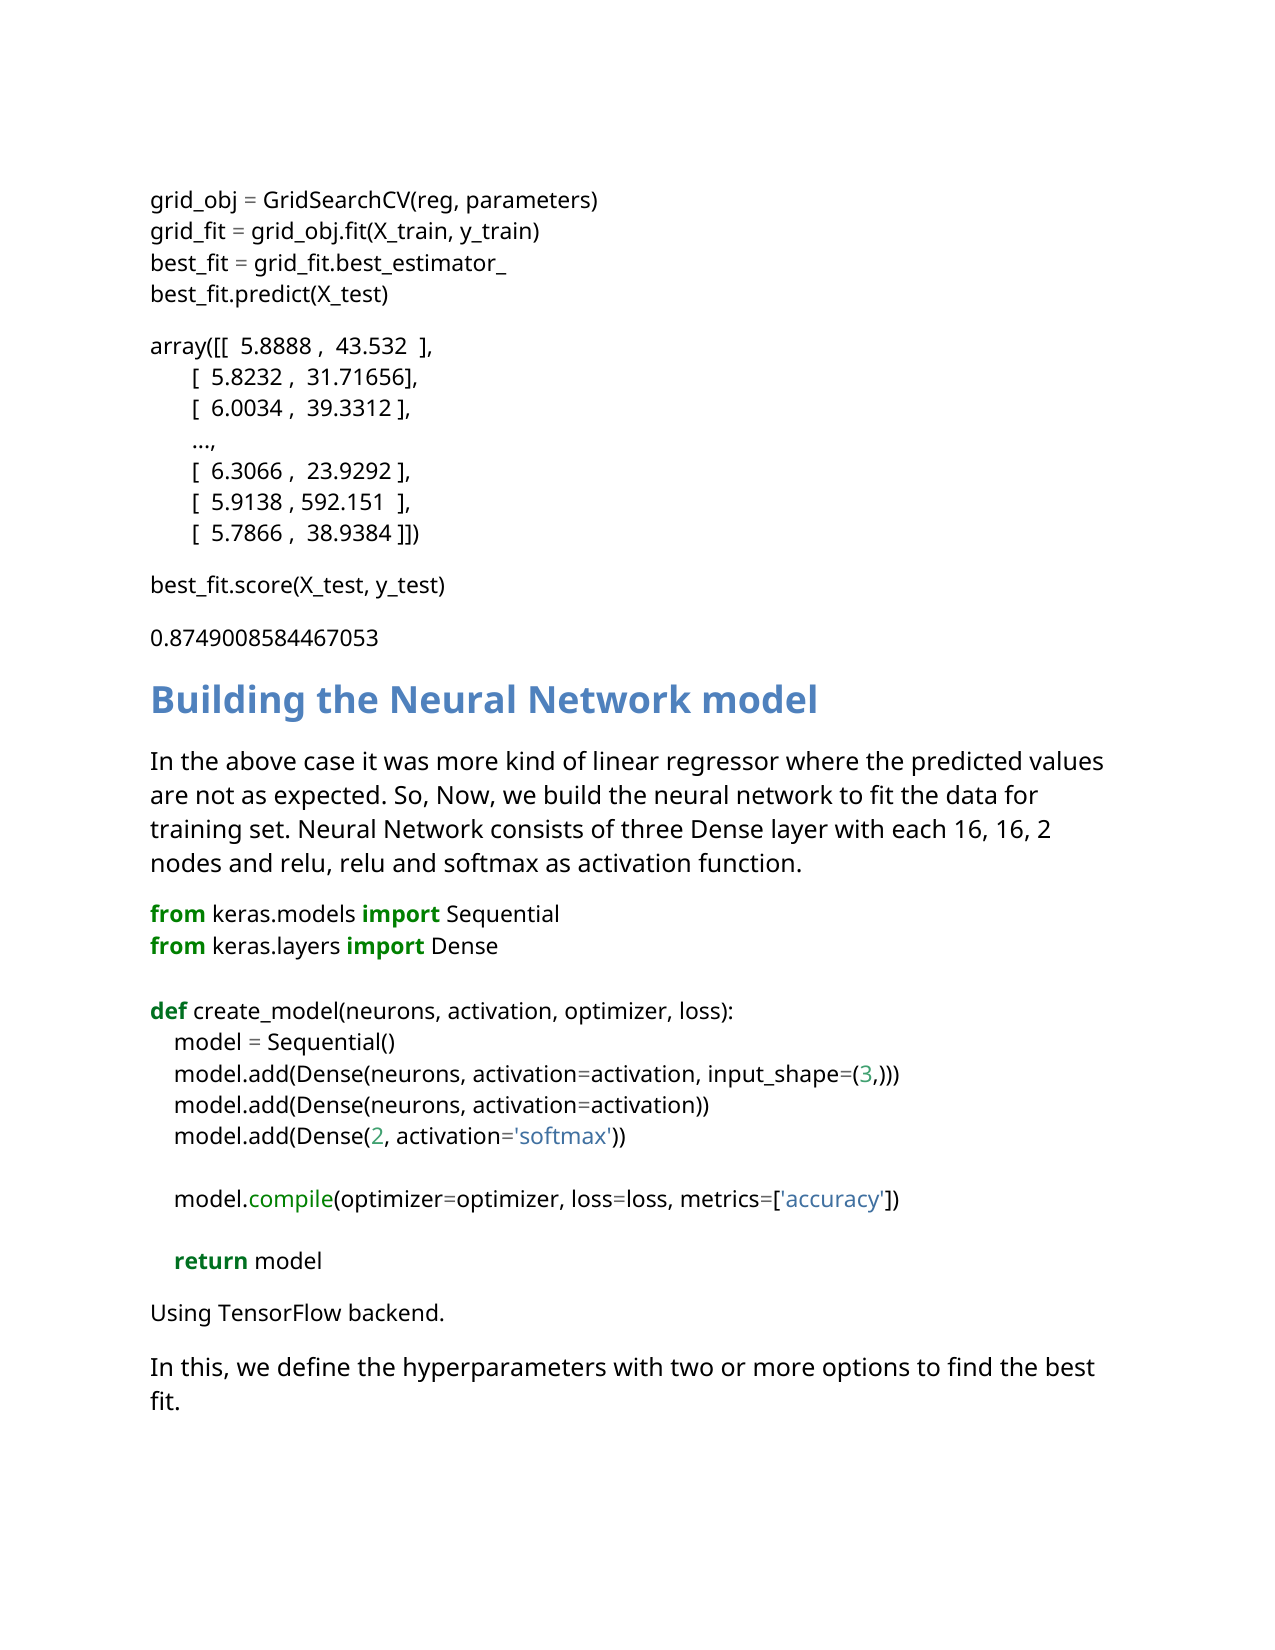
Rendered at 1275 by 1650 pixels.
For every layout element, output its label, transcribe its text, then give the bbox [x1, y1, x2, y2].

subtitle Building the Neural Network model [150, 674, 1125, 725]
text 0.8749008584467053 [150, 622, 1125, 653]
text array([[ 5.8888 , 43.532 ], [ 5.8232 , 31.71656], [ 6.0034 , 39.3312 ], ..., [ 6.3066 , 23.9292 ], [ 5.9138 , 592.151 ], [ 5.7866 , 38.9384 ]]) [150, 330, 1125, 549]
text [150, 150, 1125, 309]
text from keras.models import Sequential from keras.layers import Dense def create_model(neurons, activation, optimizer, loss): model = Sequential() model.add(Dense(neurons, activation=activation, input_shape=(3,))) model.add(Dense(neurons, activation=activation)) model.add(Dense(2, activation='softmax')) model.compile(optimizer=optimizer, loss=loss, metrics=['accuracy']) return model [150, 898, 1125, 1276]
text In this, we define the hyperparameters with two or more options to find the best fit. [150, 1349, 1125, 1417]
text Using TensorFlow backend. [150, 1297, 1125, 1328]
text In the above case it was more kind of linear regressor where the predicted values are not as expected. So, Now, we build the neural network to fit the data for training set. Neural Network consists of three Dense layer with each 16, 16, 2 nodes and relu, relu and softmax as activation function. [150, 743, 1125, 880]
text best_fit.score(X_test, y_test) [150, 569, 1125, 601]
